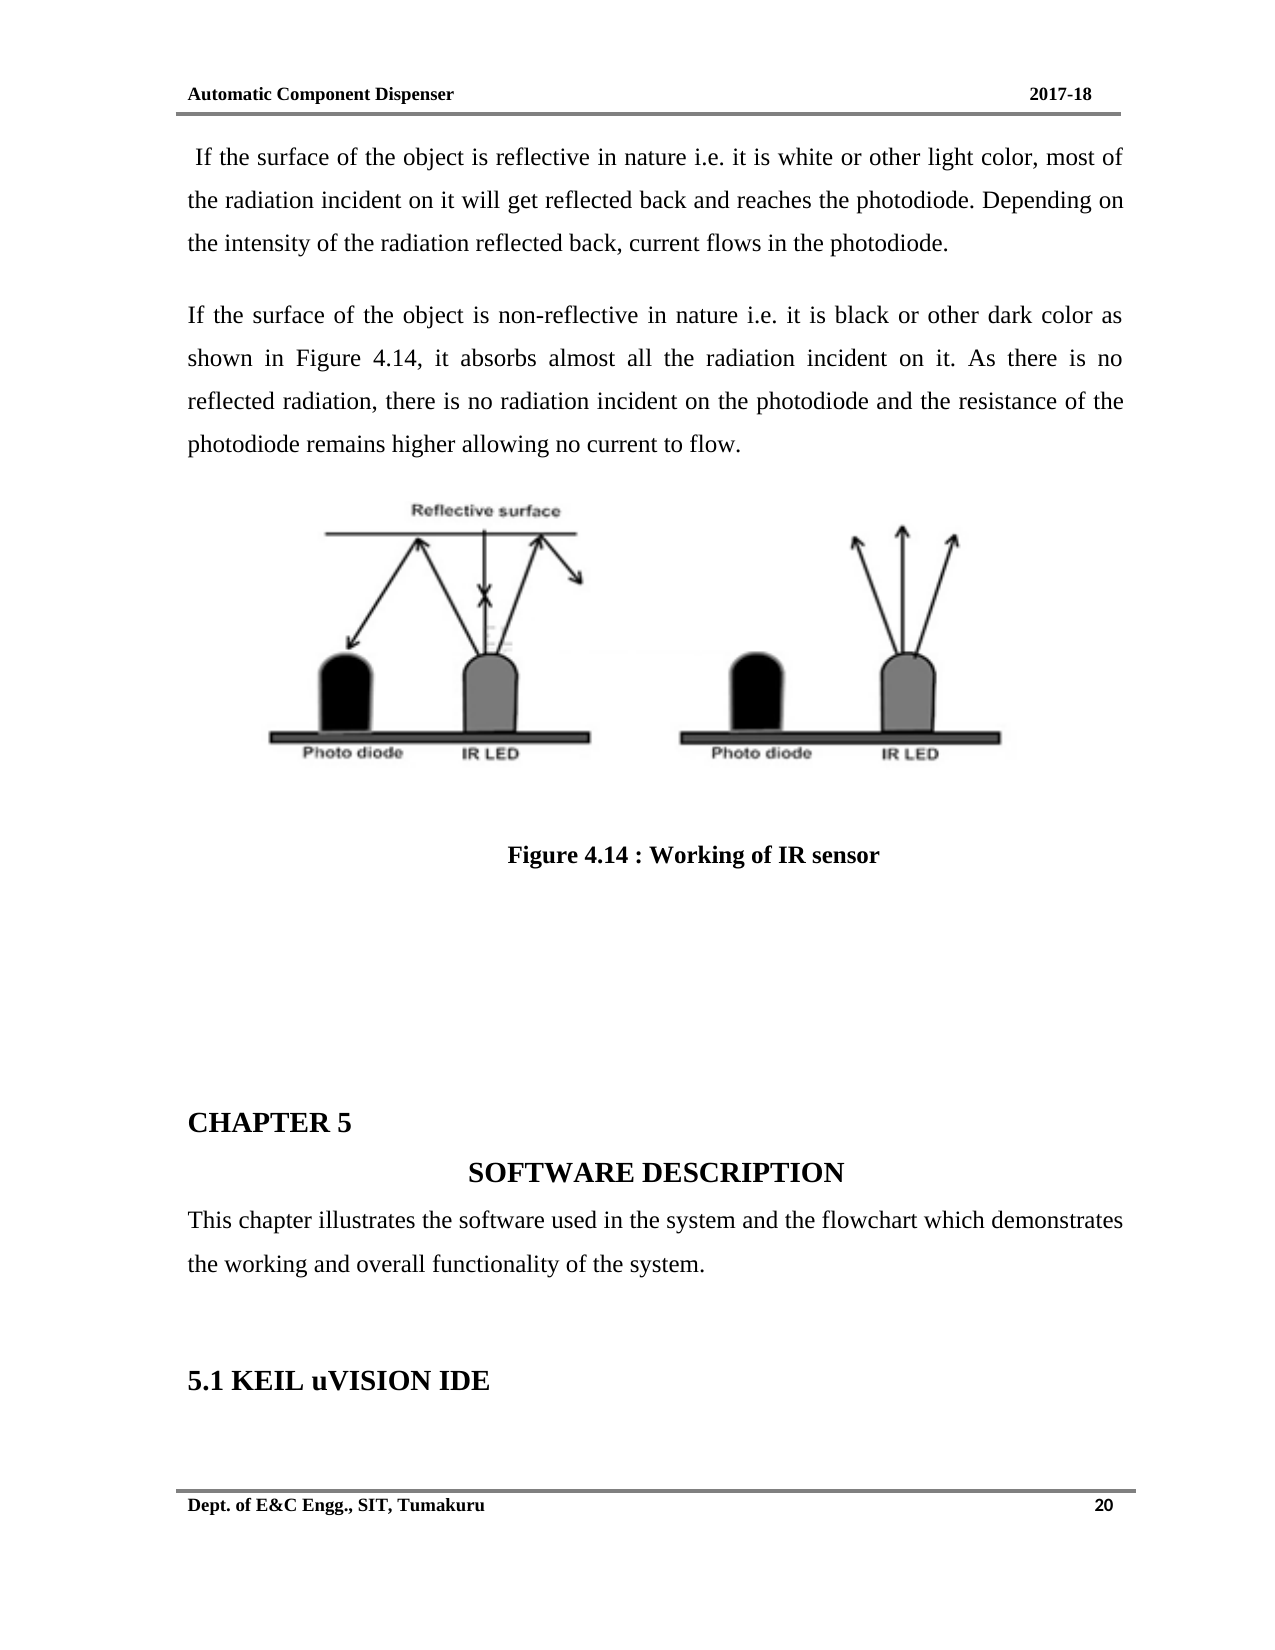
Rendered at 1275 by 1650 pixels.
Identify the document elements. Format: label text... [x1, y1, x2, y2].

text CHAPTER 5 [187, 1105, 1125, 1138]
text SOFTWARE DESCRIPTION [187, 1155, 1125, 1189]
text 5.1 KEIL uVISION IDE [187, 1363, 1125, 1397]
text If the surface of the object is reflective in nature i.e. it is white or other light color, most of the radiation incident on it will get reflected back and reaches the photodiode. Depending on the intensity of the radiation reflected back, current flows in the photodiode. [187, 142, 1125, 257]
text This chapter illustrates the software used in the system and the flowchart which demonstrates the working and overall functionality of the system. [187, 1206, 1125, 1277]
list Figure 4.14 : Working of IR sensor [262, 840, 1125, 868]
text If the surface of the object is non-reflective in nature i.e. it is black or other dark color as shown in Figure 4.14, it absorbs almost all the radiation incident on it. As there is no reflected radiation, there is no radiation incident on the photodiode and the resistance of the photodiode remains higher allowing no current to flow. [187, 300, 1125, 458]
picture [261, 501, 1052, 795]
